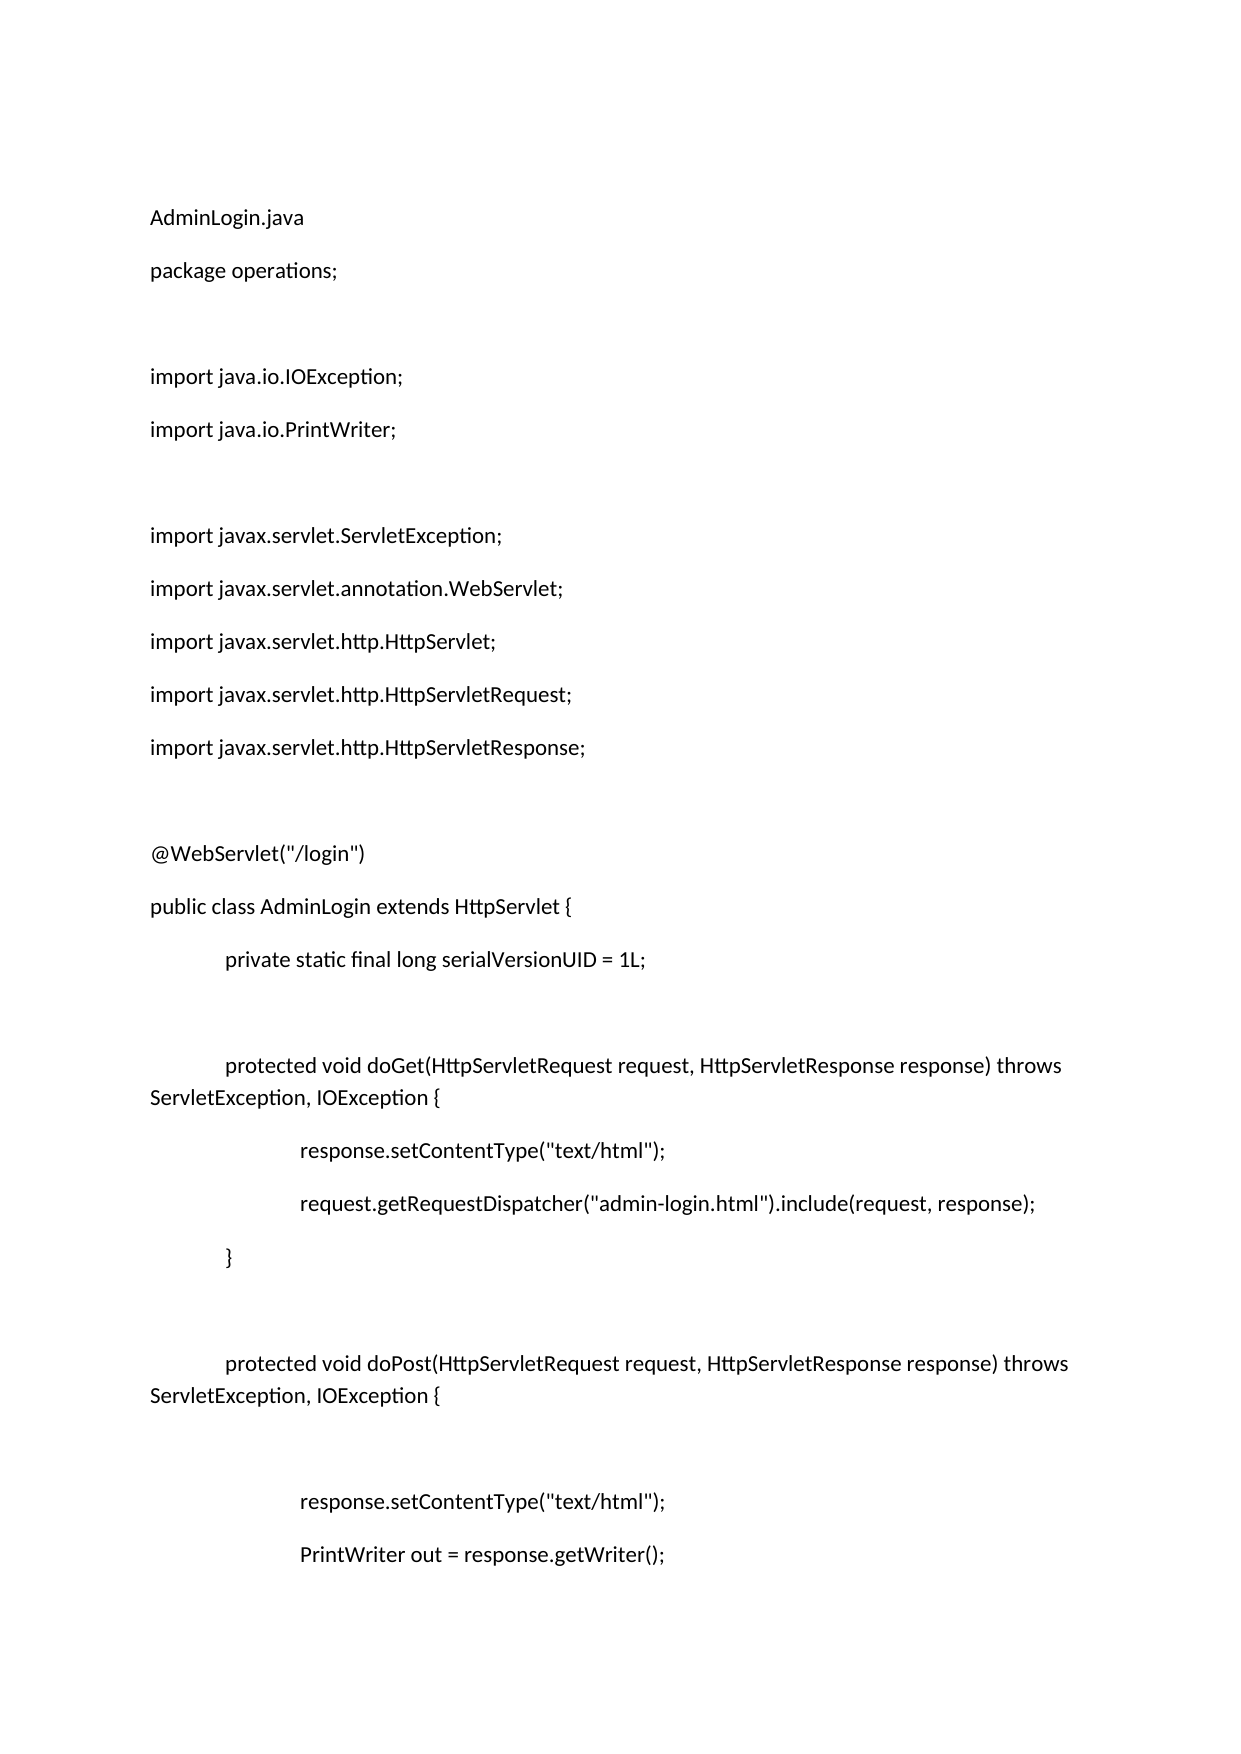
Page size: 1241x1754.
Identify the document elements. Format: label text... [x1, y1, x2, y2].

text } [150, 1243, 1090, 1271]
text import javax.servlet.http.HttpServletRequest; [150, 680, 1090, 708]
text protected void doGet(HttpServletRequest request, HttpServletResponse response) throws ServletException, IOException { [150, 1051, 1090, 1112]
text import javax.servlet.annotation.WebServlet; [150, 574, 1090, 602]
text package operations; [150, 256, 1090, 284]
text import javax.servlet.http.HttpServletResponse; [150, 733, 1090, 761]
text response.setContentType("text/html"); [150, 1487, 1090, 1515]
text import java.io.PrintWriter; [150, 415, 1090, 443]
text protected void doPost(HttpServletRequest request, HttpServletResponse response) throws ServletException, IOException { [150, 1349, 1090, 1409]
text PrintWriter out = response.getWriter(); [150, 1540, 1090, 1568]
text response.setContentType("text/html"); [150, 1137, 1090, 1164]
text @WebServlet("/login") [150, 839, 1090, 867]
text AdminLogin.java [150, 203, 1090, 231]
text import javax.servlet.http.HttpServlet; [150, 627, 1090, 655]
text private static final long serialVersionUID = 1L; [150, 945, 1090, 973]
text request.getRequestDispatcher("admin-login.html").include(request, response); [150, 1189, 1090, 1218]
text import javax.servlet.ServletException; [150, 521, 1090, 549]
text public class AdminLogin extends HttpServlet { [150, 892, 1090, 920]
text import java.io.IOException; [150, 362, 1090, 390]
